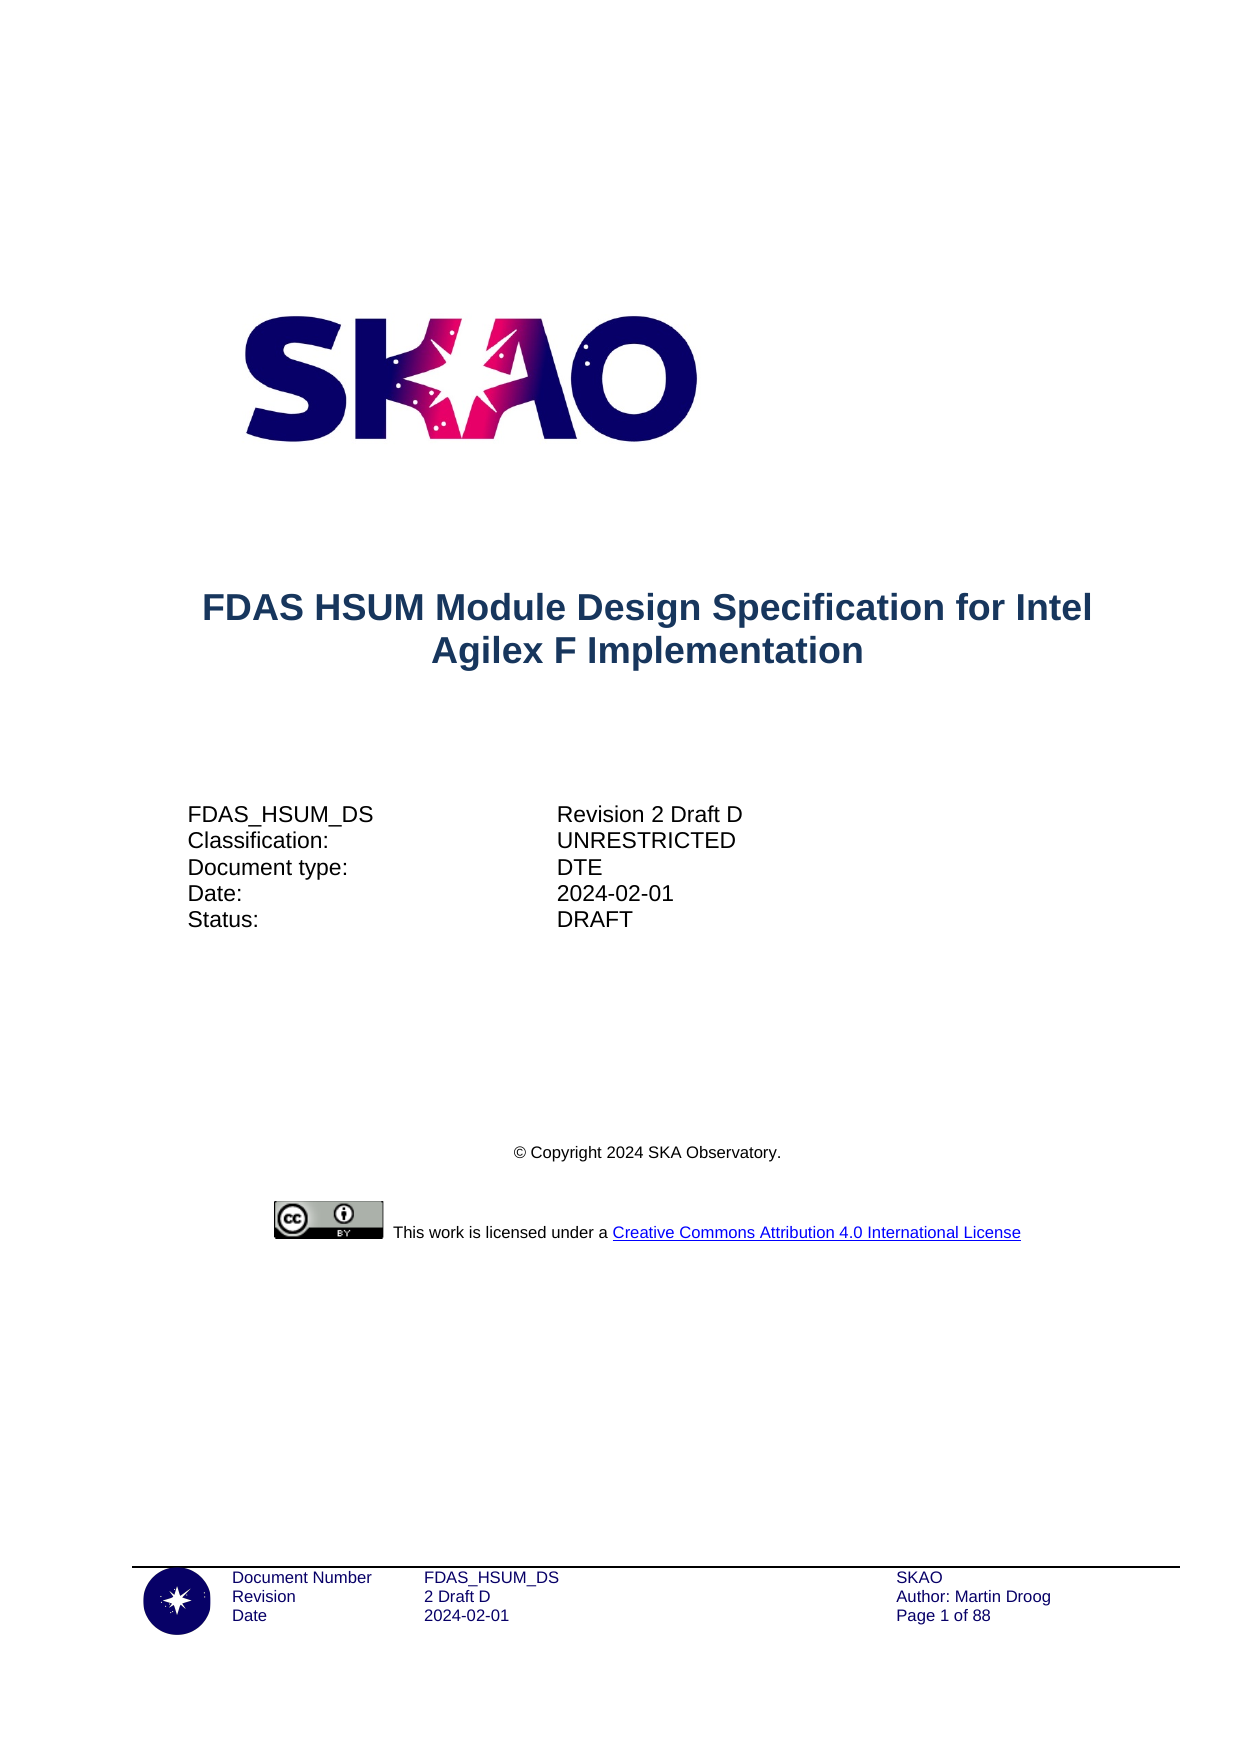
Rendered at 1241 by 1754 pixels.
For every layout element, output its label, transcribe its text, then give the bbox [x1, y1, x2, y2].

text Date: 2024-02-01 [187, 880, 1107, 906]
text This work is licensed under a Creative Commons Attribution 4.0 International License [187, 1201, 1107, 1242]
text © Copyright 2024 SKA Observatory. [187, 1143, 1107, 1162]
picture [187, 258, 754, 499]
picture [143, 1567, 211, 1635]
text FDAS_HSUM_DS Revision 2 Draft D [187, 801, 1107, 827]
picture [274, 1201, 384, 1239]
text Classification: UNRESTRICTED [187, 827, 1107, 853]
text Status: [187, 906, 1107, 932]
text Document type: DTE [187, 853, 1107, 880]
text FDAS HSUM Module Design Specification for Intel Agilex F Implementation [187, 585, 1107, 671]
